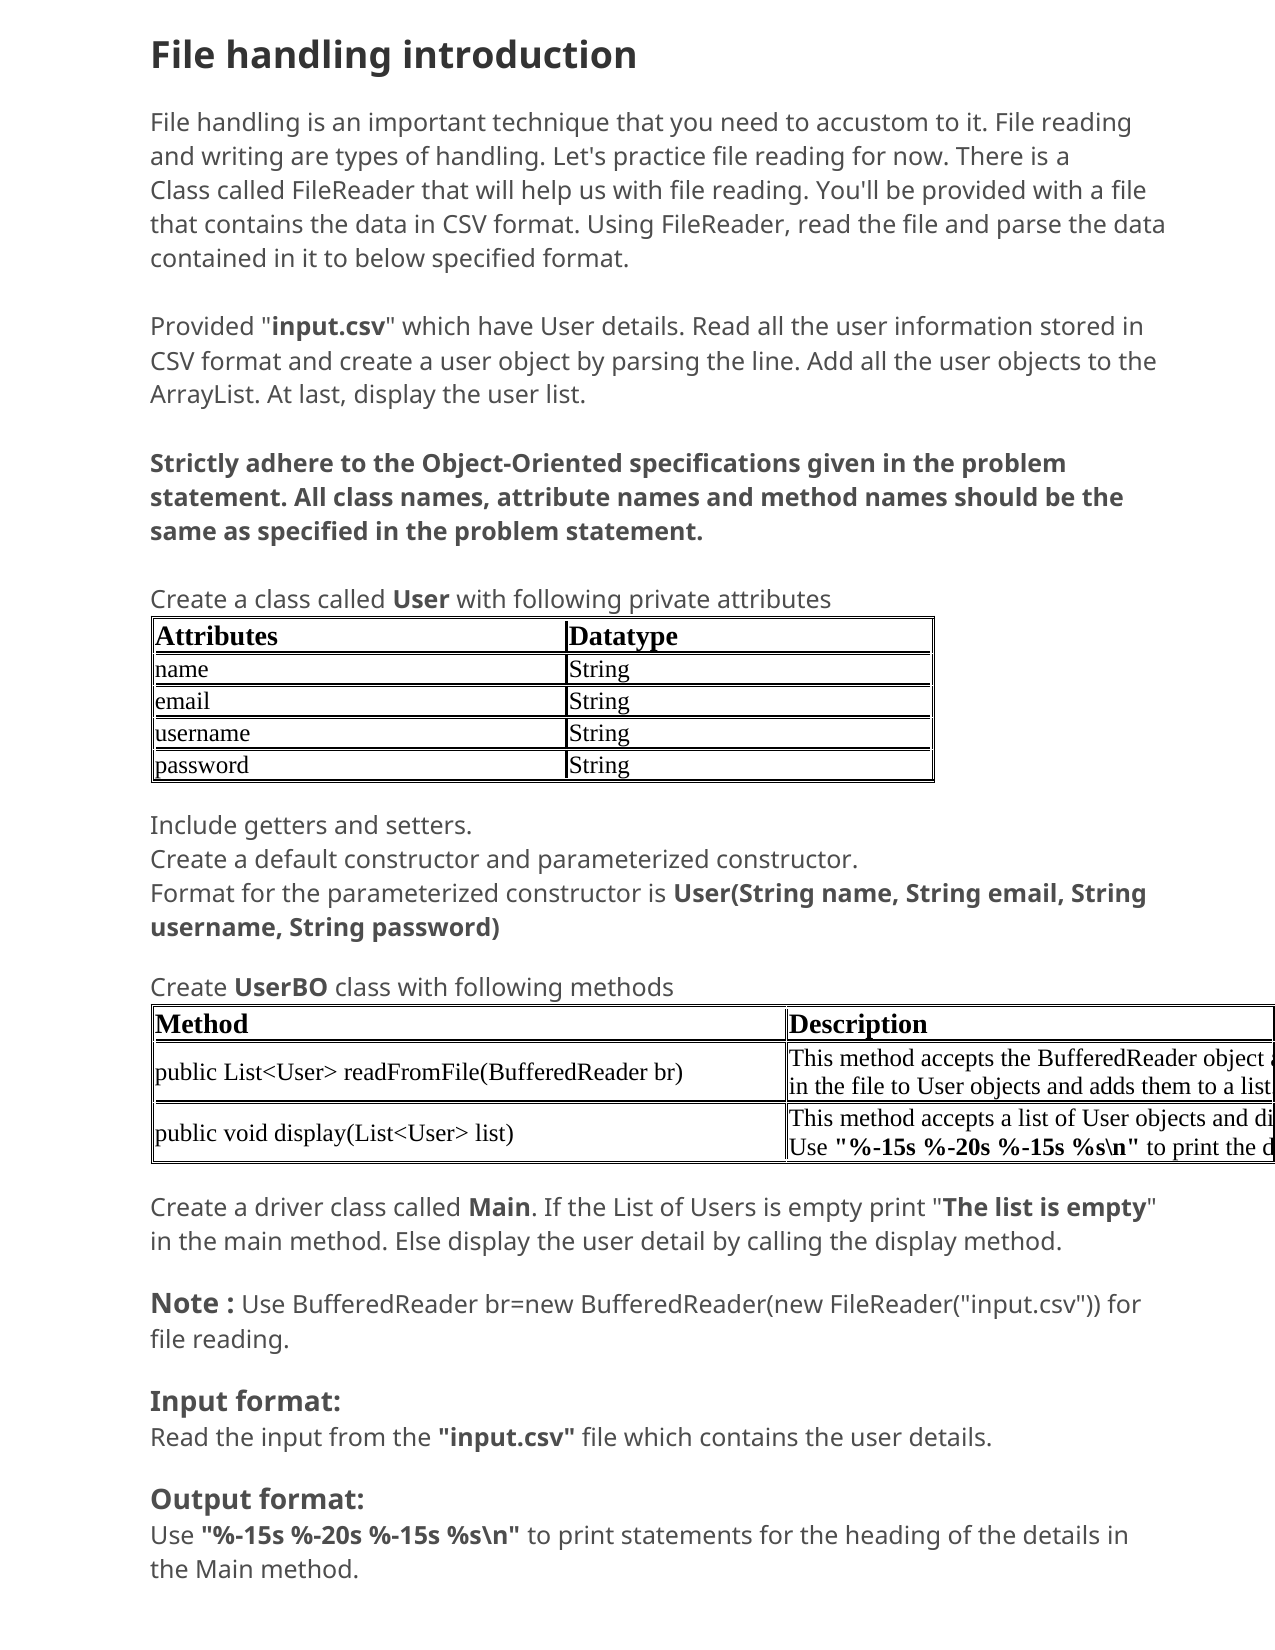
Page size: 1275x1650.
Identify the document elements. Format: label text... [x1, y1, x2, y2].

table_cell name [154, 651, 565, 683]
table_cell String [568, 683, 932, 715]
table_cell String [568, 715, 932, 747]
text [150, 1164, 1172, 1586]
table_cell username [154, 715, 565, 747]
table_cell password [154, 747, 566, 779]
table_cell public void display(List<User> list) [154, 1100, 786, 1161]
table_header Attributes [154, 619, 566, 651]
table_cell public List<User> readFromFile(BufferedReader br) [154, 1039, 785, 1100]
table_header Method [154, 1007, 786, 1039]
table_cell email [154, 683, 565, 715]
table_cell This method accepts the BufferedReader object as input and parses the data in the file to User objects and adds them to a list. Finally, it returns the list of User objects. [788, 1039, 1274, 1100]
table_cell String [566, 747, 932, 779]
text File handling introduction [150, 28, 1172, 79]
table_cell This method accepts a list of User objects and displays the user details by iterating the list. Use "%-15s %-20s %-15s %s\n" to print the details. [786, 1100, 1274, 1161]
text Include getters and setters. Create a default constructor and parameterized constructor. Format for the parameterized constructor is User(String name, String email, String username, String password) Create UserBO class with following methods [150, 782, 1172, 1004]
text File handling is an important technique that you need to accustom to it. File reading and writing are types of handling. Let's practice file reading for now. There is a Class called FileReader that will help us with file reading. You'll be provided with a file that contains the data in CSV format. Using FileReader, read the file and parse the data contained in it to below specified format. Provided "input.csv" which have User details. Read all the user information stored in CSV format and create a user object by parsing the line. Add all the user objects to the ArrayList. At last, display the user list. Strictly adhere to the Object-Oriented specifications given in the problem statement. All class names, attribute names and method names should be the same as specified in the problem statement. Create a class called User with following private attributes [150, 79, 1172, 616]
table_header Datatype [566, 619, 932, 651]
table_header Description [786, 1007, 1273, 1039]
table_cell String [568, 651, 932, 683]
